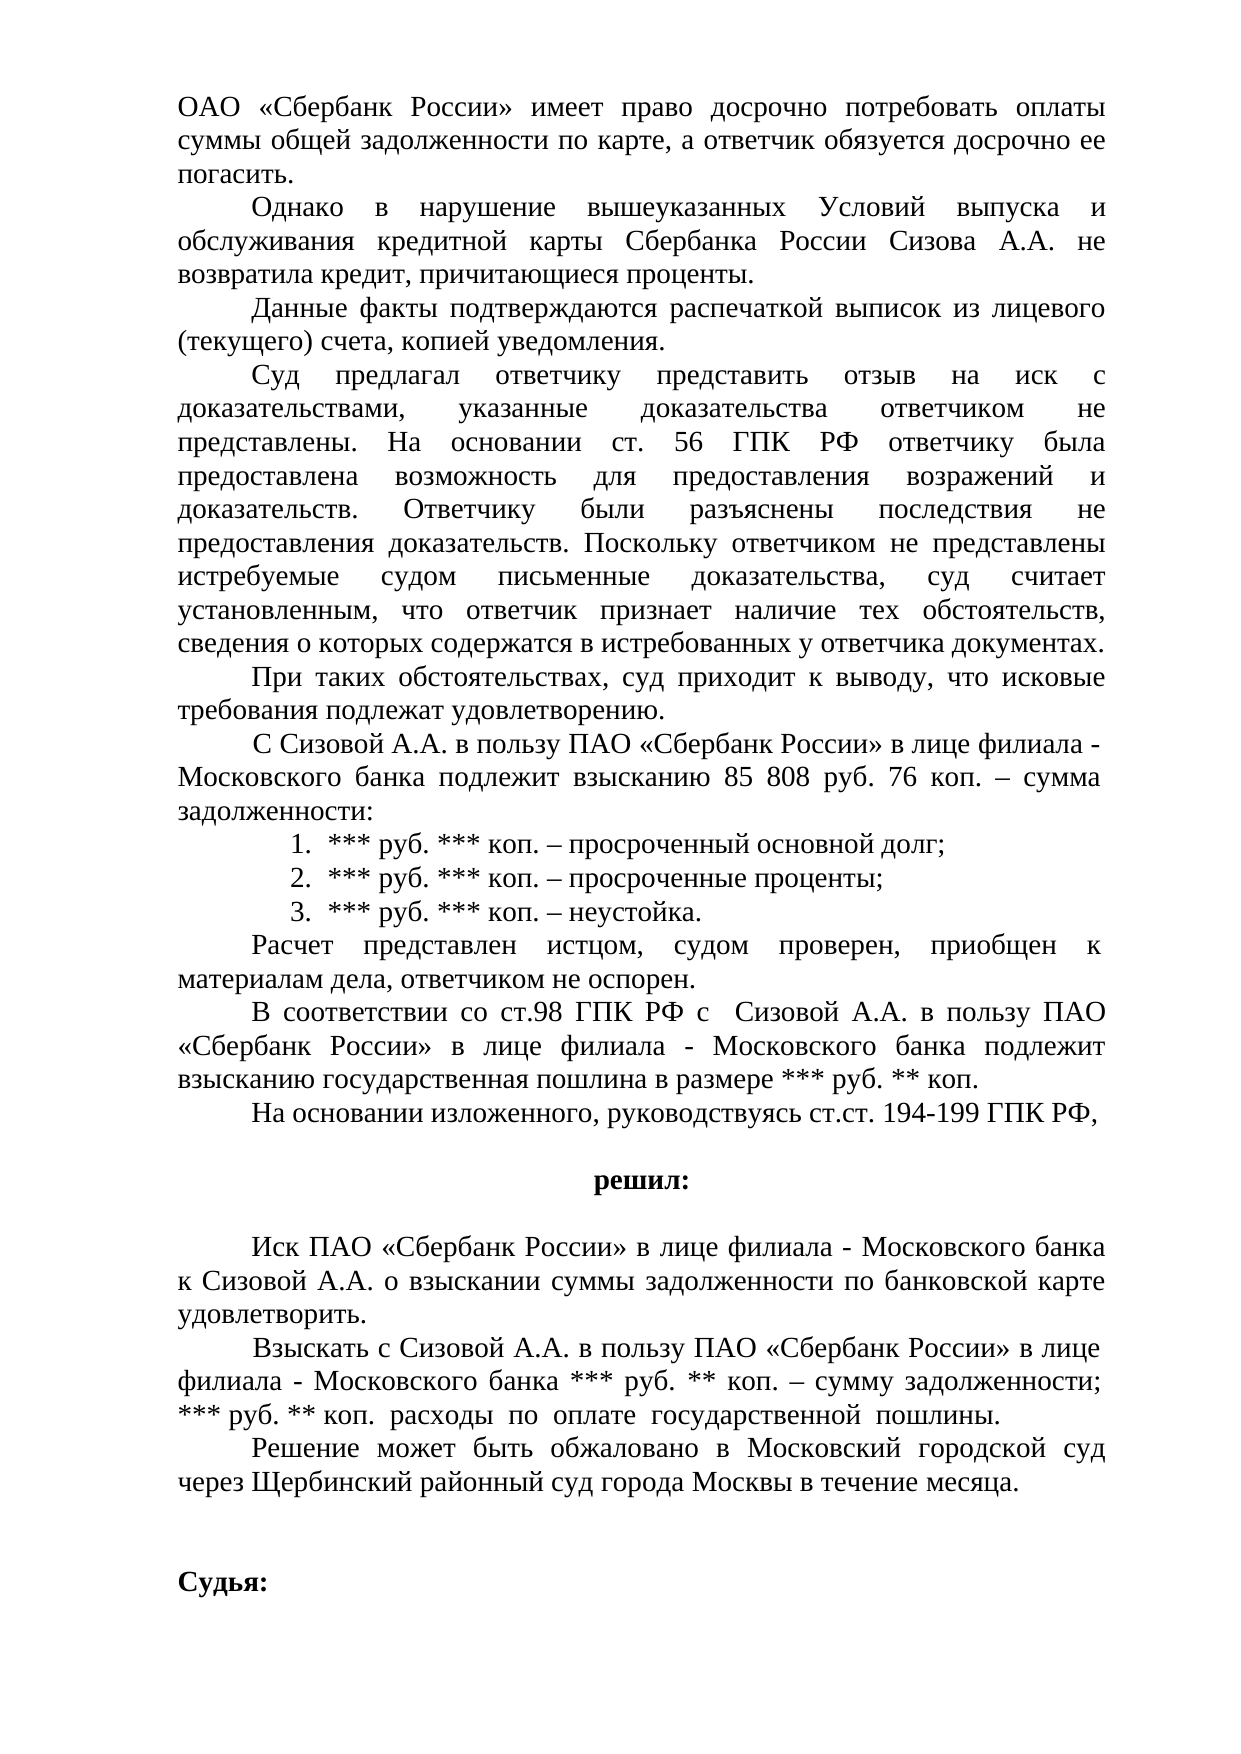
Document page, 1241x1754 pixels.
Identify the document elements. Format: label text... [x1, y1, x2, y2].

list *** руб. *** коп. – просроченные проценты; [290, 860, 1102, 894]
text При таких обстоятельствах, суд приходит к выводу, что исковые требования подлежат удовлетворению. [177, 659, 1106, 726]
text Однако в нарушение вышеуказанных Условий выпуска и обслуживания кредитной карты Сбербанка России Сизова А.А. не возвратила кредит, причитающиеся проценты. [177, 189, 1106, 290]
list *** руб. *** коп. – неустойка. [290, 894, 1102, 927]
text Решение может быть обжаловано в Московский городской суд через Щербинский районный суд города Москвы в течение месяца. [177, 1430, 1106, 1497]
text Суд предлагал ответчику представить отзыв на иск с доказательствами, указанные доказательства ответчиком не представлены. На основании ст. 56 ГПК РФ ответчику была предоставлена возможность для предоставления возражений и доказательств. Ответчику были разъяснены последствия не предоставления доказательств. Поскольку ответчиком не представлены истребуемые судом письменные доказательства, суд считает установленным, что ответчик признает наличие тех обстоятельств, сведения о которых содержатся в истребованных у ответчика документах. [177, 357, 1106, 659]
text Иск ПАО «Сбербанк России» в лице филиала - Московского банка к Сизовой А.А. о взыскании суммы задолженности по банковской карте удовлетворить. [177, 1229, 1106, 1330]
text Данные факты подтверждаются распечаткой выписок из лицевого (текущего) счета, копией уведомления. [177, 290, 1106, 357]
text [177, 89, 1106, 189]
text В соответствии со ст.98 ГПК РФ с Сизовой А.А. в пользу ПАО «Сбербанк России» в лице филиала - Московского банка подлежит взысканию государственная пошлина в размере *** руб. ** коп. [177, 994, 1106, 1095]
text На основании изложенного, руководствуясь ст.ст. 194-199 ГПК РФ, [177, 1095, 1106, 1128]
list *** руб. *** коп. – просроченный основной долг; [290, 827, 1102, 860]
text Взыскать с Сизовой А.А. в пользу ПАО «Сбербанк России» в лице филиала - Московского банка *** руб. ** коп. – сумму задолженности; *** руб. ** коп. расходы по оплате государственной пошлины. [177, 1330, 1102, 1430]
text С Сизовой А.А. в пользу ПАО «Сбербанк России» в лице филиала - Московского банка подлежит взысканию 85 808 руб. 76 коп. – сумма задолженности: [177, 726, 1102, 827]
text решил: [177, 1162, 1106, 1196]
text Расчет представлен истцом, судом проверен, приобщен к материалам дела, ответчиком не оспорен. [177, 927, 1102, 994]
text Судья: [177, 1564, 1106, 1598]
